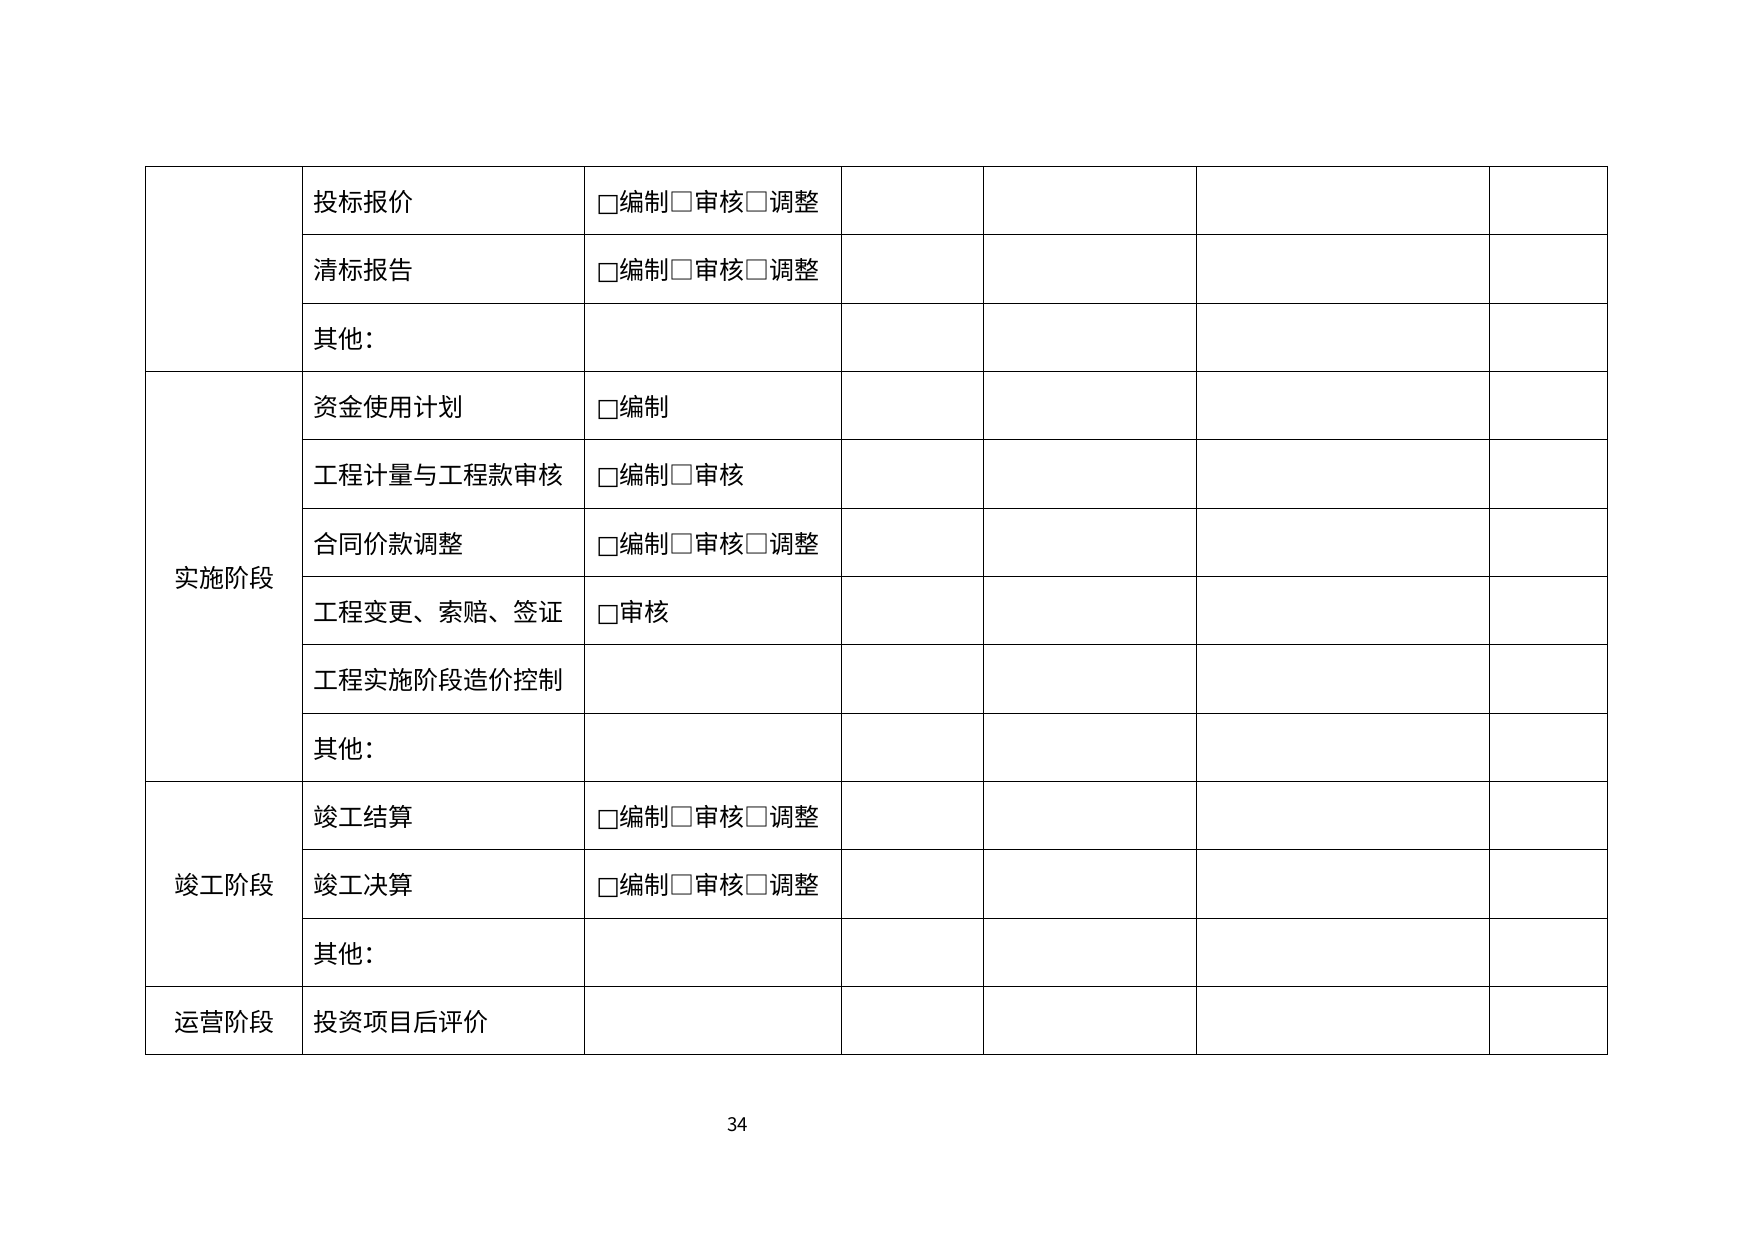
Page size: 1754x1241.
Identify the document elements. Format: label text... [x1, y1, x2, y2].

table_cell [1490, 919, 1607, 986]
table_cell [1197, 850, 1489, 917]
table_cell [1197, 167, 1489, 234]
table_cell [984, 919, 1196, 986]
table_cell □编制□审核□调整 [585, 167, 841, 234]
table_cell 其他： [303, 304, 584, 371]
table_cell [1197, 440, 1489, 507]
table_cell [1490, 235, 1607, 302]
table_cell [842, 919, 983, 986]
table_cell [1197, 645, 1489, 712]
table_cell [1197, 919, 1489, 986]
table_cell [1490, 440, 1607, 507]
table_cell [842, 645, 983, 712]
table_cell □编制□审核□调整 [585, 782, 841, 849]
table_cell 合同价款调整 [303, 509, 584, 576]
table_cell 投资项目后评价 [303, 987, 584, 1054]
table_cell [1197, 304, 1489, 371]
table_cell □编制 [585, 372, 841, 439]
table_cell [1197, 509, 1489, 576]
table_cell [984, 304, 1196, 371]
table_cell [984, 987, 1196, 1054]
table_cell [1197, 987, 1489, 1054]
table_cell [1197, 372, 1489, 439]
table_cell [984, 577, 1196, 644]
table_cell 其他： [303, 919, 584, 986]
table_cell [585, 714, 841, 781]
table_cell [1490, 850, 1607, 917]
table_cell [842, 850, 983, 917]
table_cell [1197, 235, 1489, 302]
table_cell 运营阶段 [146, 987, 302, 1054]
table_cell [984, 167, 1196, 234]
table_cell [984, 509, 1196, 576]
table_cell 清标报告 [303, 235, 584, 302]
table_cell [984, 850, 1196, 917]
table_cell □编制□审核□调整 [585, 509, 841, 576]
table_cell [1197, 577, 1489, 644]
table_cell □审核 [585, 577, 841, 644]
table_cell [1490, 304, 1607, 371]
table_cell □编制□审核 [585, 440, 841, 507]
table_cell 实施阶段 [146, 372, 302, 781]
table_cell 投标报价 [303, 167, 584, 234]
table_cell 工程实施阶段造价控制 [303, 645, 584, 712]
table_cell [842, 987, 983, 1054]
table_cell [984, 714, 1196, 781]
table_cell [984, 645, 1196, 712]
table_cell [842, 714, 983, 781]
table_cell [984, 782, 1196, 849]
table_cell [1490, 645, 1607, 712]
table_cell [842, 372, 983, 439]
table_cell [1490, 509, 1607, 576]
table_cell [984, 372, 1196, 439]
table_cell [984, 440, 1196, 507]
table_cell [842, 782, 983, 849]
table_cell [585, 919, 841, 986]
table_cell [1490, 372, 1607, 439]
table_cell [842, 167, 983, 234]
table_cell 竣工阶段 [146, 782, 302, 986]
table_cell [1197, 714, 1489, 781]
table_cell [1490, 714, 1607, 781]
table_cell [842, 440, 983, 507]
table_cell 其他： [303, 714, 584, 781]
table_cell [1197, 782, 1489, 849]
table_cell □编制□审核□调整 [585, 850, 841, 917]
table_cell □编制□审核□调整 [585, 235, 841, 302]
table_cell [984, 235, 1196, 302]
table_cell [1490, 577, 1607, 644]
table_cell [842, 304, 983, 371]
table_cell 工程计量与工程款审核 [303, 440, 584, 507]
table_cell [585, 304, 841, 371]
table_cell [585, 987, 841, 1054]
table_cell [1490, 782, 1607, 849]
table_cell [1490, 987, 1607, 1054]
table_cell 工程变更、索赔、签证 [303, 577, 584, 644]
table_cell 竣工结算 [303, 782, 584, 849]
table_cell 竣工决算 [303, 850, 584, 917]
table_cell [842, 577, 983, 644]
table_cell [1490, 167, 1607, 234]
table_cell [842, 235, 983, 302]
table_cell [842, 509, 983, 576]
table_cell [585, 645, 841, 712]
table_cell 资金使用计划 [303, 372, 584, 439]
